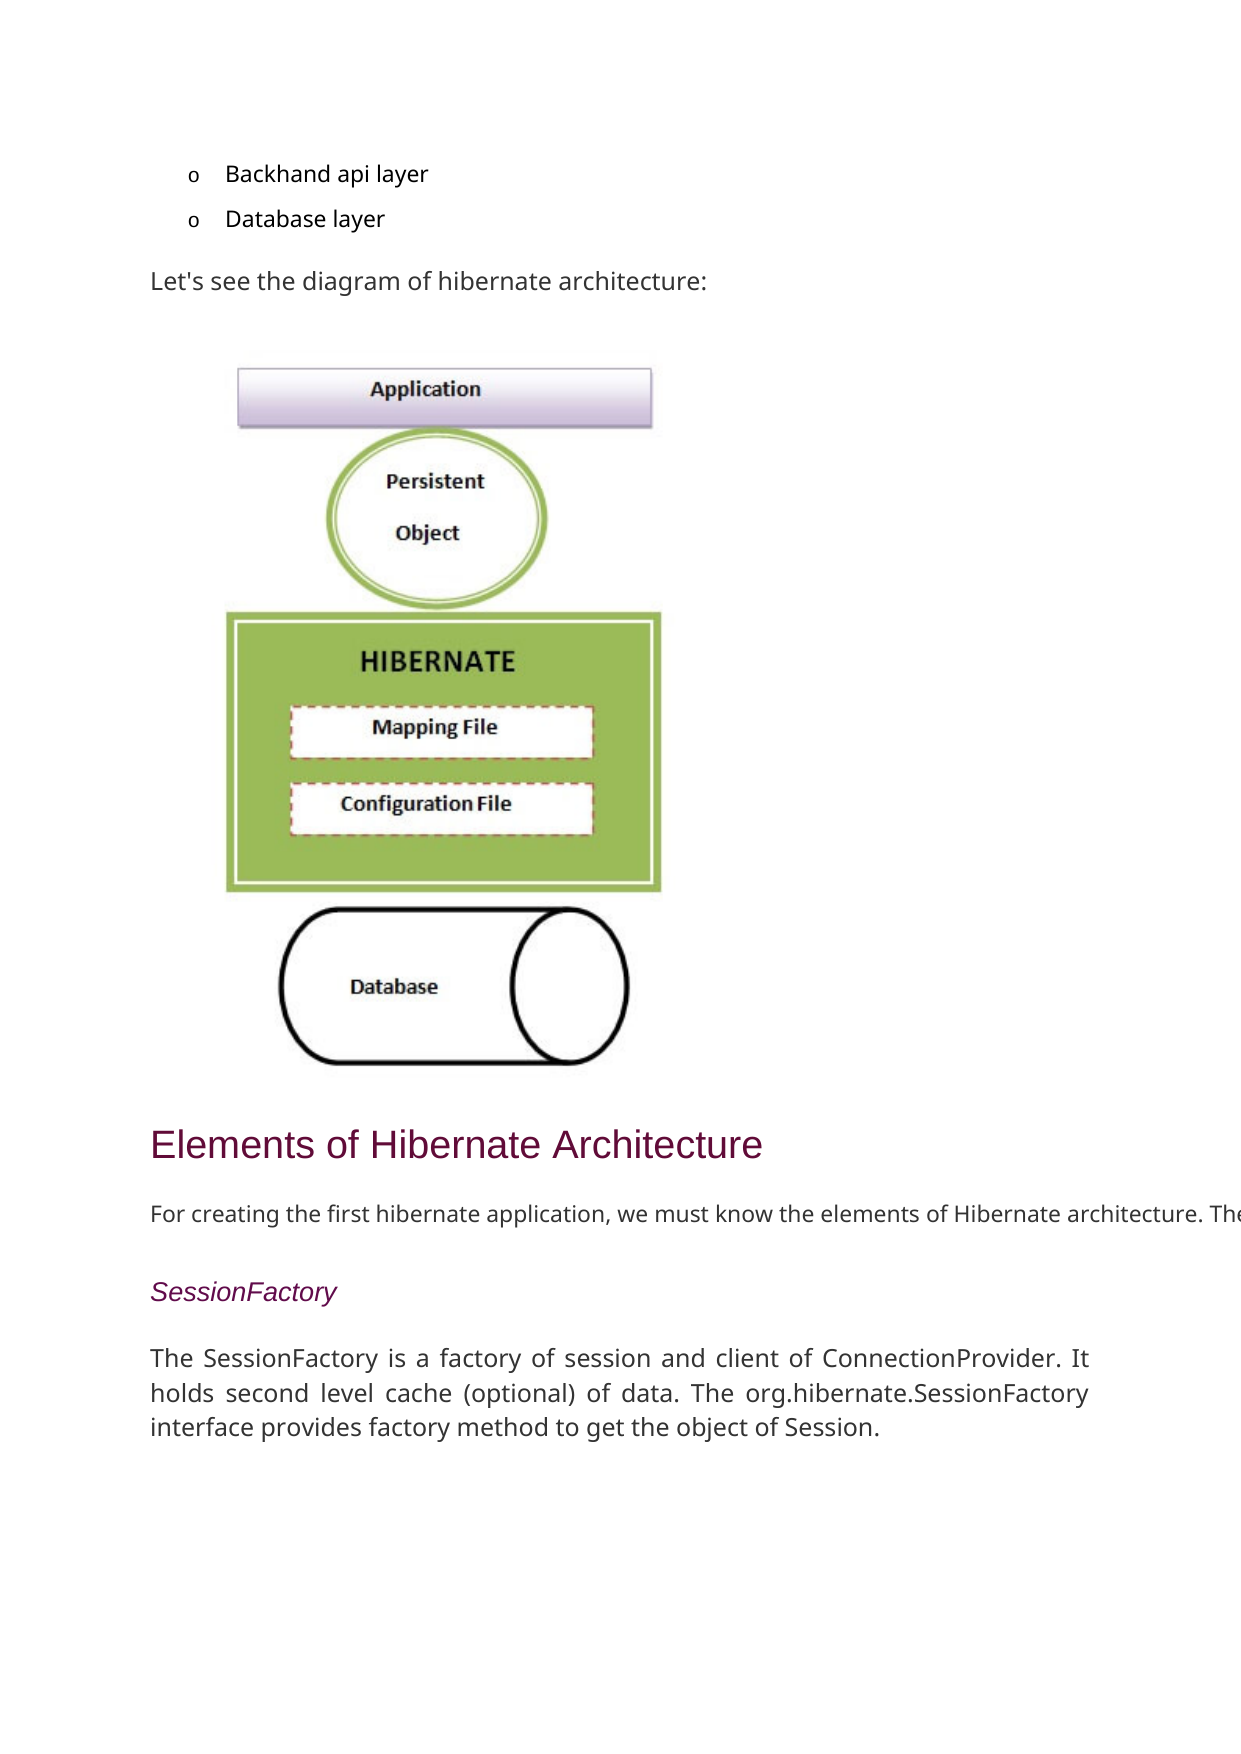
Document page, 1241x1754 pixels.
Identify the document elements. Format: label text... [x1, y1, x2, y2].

text Let's see the diagram of hibernate architecture: [150, 263, 1090, 298]
list Database layer [187, 195, 1090, 234]
table_header For creating the first hibernate application, we must know the elements of Hibernate architecture. They are as follows: [149, 1196, 1240, 1255]
text The SessionFactory is a factory of session and client of ConnectionProvider. It holds second level cache (optional) of data. The org.hibernate.SessionFactory interface provides factory method to get the object of Session. [150, 1341, 1090, 1443]
list Backhand api layer [187, 150, 1090, 189]
picture [150, 326, 749, 1088]
subtitle Elements of Hibernate Architecture [150, 1121, 1090, 1167]
subtitle SessionFactory [150, 1276, 1090, 1307]
